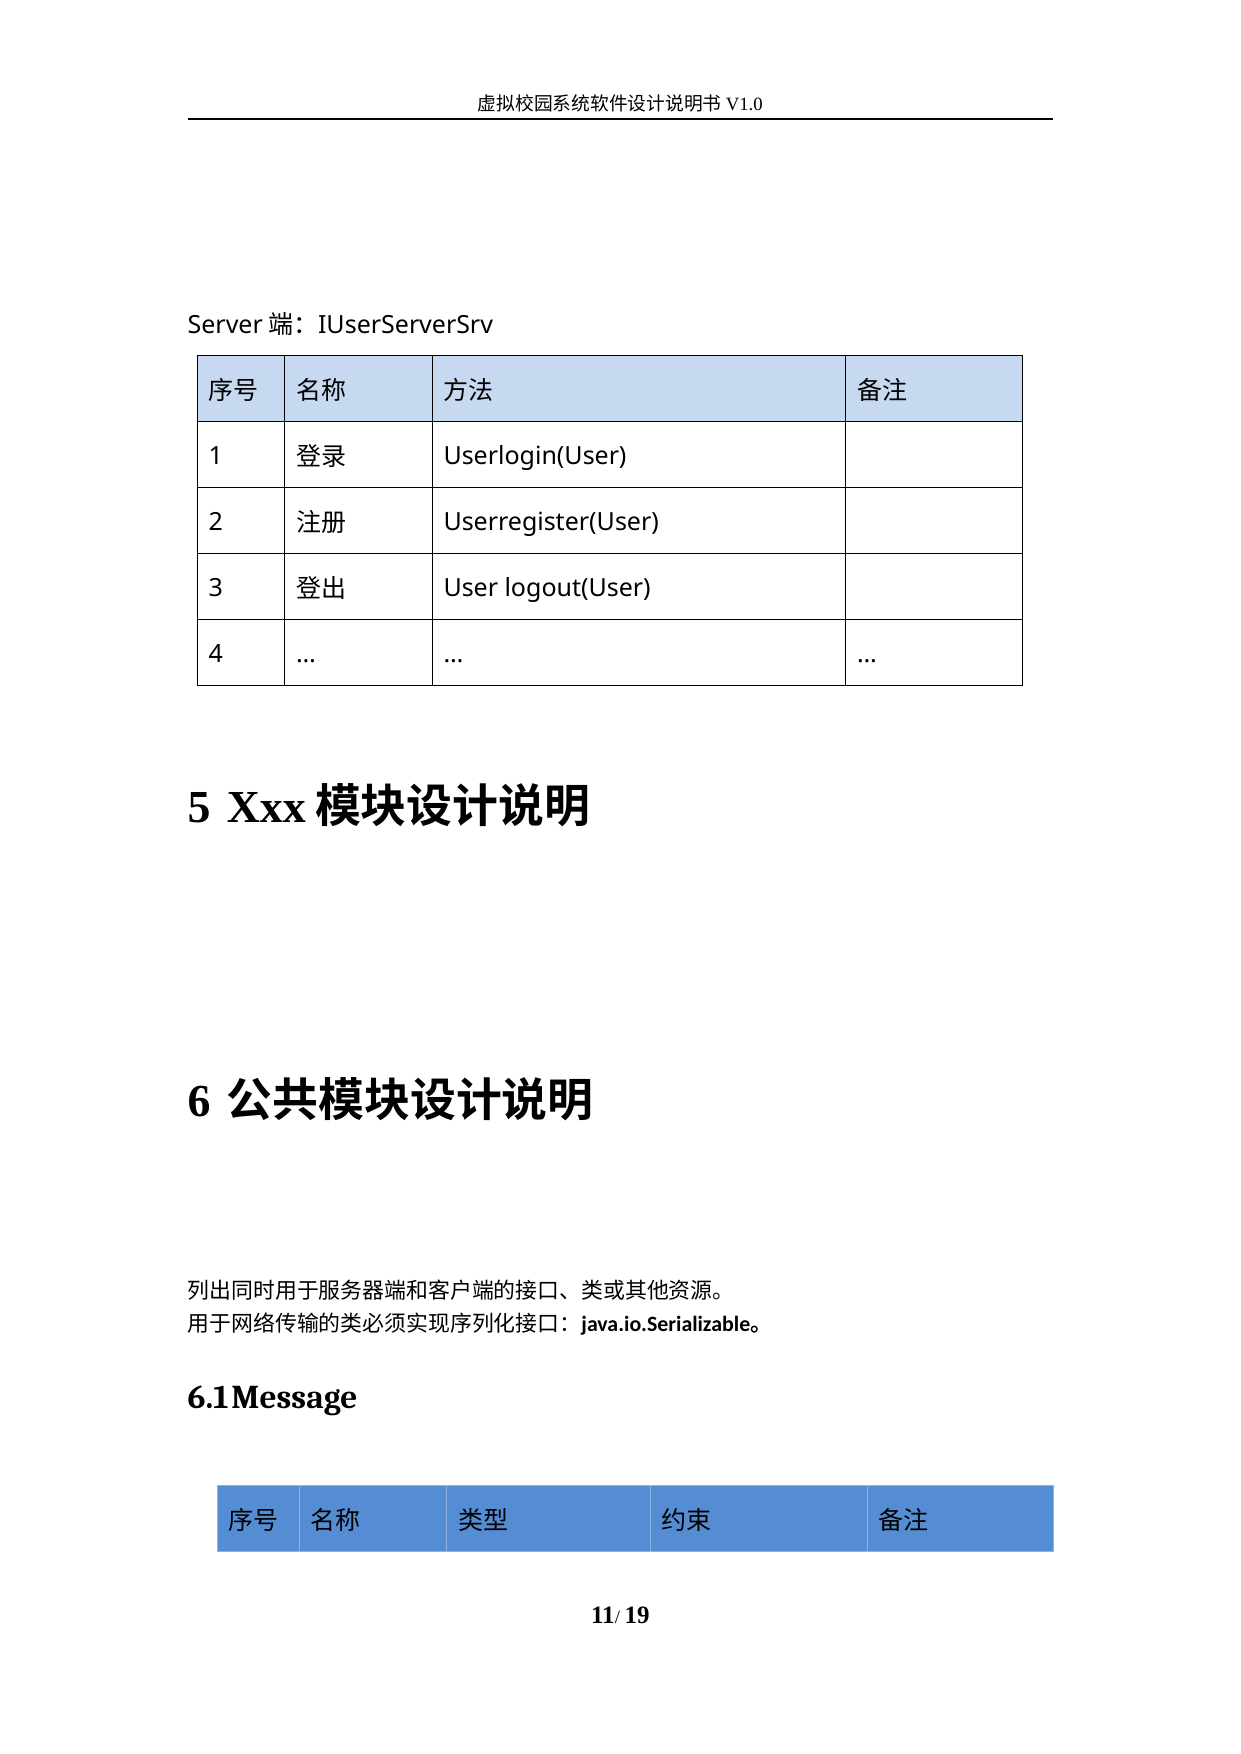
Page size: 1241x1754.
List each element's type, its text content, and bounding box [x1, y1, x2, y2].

table_cell [846, 554, 1022, 619]
table_cell … [285, 620, 432, 685]
table_header 名称 [285, 356, 432, 421]
table_header 备注 [846, 356, 1022, 421]
table_cell 登出 [285, 554, 432, 619]
table_cell Userregister(User) [433, 488, 845, 553]
table_header 方法 [433, 356, 845, 421]
table_cell [846, 422, 1022, 487]
table_header 序号 [218, 1486, 299, 1551]
table_header 备注 [868, 1486, 1053, 1551]
subtitle Message [187, 1365, 1053, 1430]
table_cell … [846, 620, 1022, 685]
table_cell 登录 [285, 422, 432, 487]
table_header 约束 [651, 1486, 867, 1551]
table_cell 3 [198, 554, 284, 619]
table_cell Userlogin(User) [433, 422, 845, 487]
table_header 序号 [198, 356, 284, 421]
subtitle 公共模块设计说明 [187, 1048, 1053, 1145]
table_cell 2 [198, 488, 284, 553]
table_header 类型 [447, 1486, 650, 1551]
table_cell User logout(User) [433, 554, 845, 619]
text 列出同时用于服务器端和客户端的接口、类或其他资源。 [187, 1273, 1053, 1306]
table_cell [846, 488, 1022, 553]
table_cell 1 [198, 422, 284, 487]
subtitle Xxx模块设计说明 [187, 754, 1053, 852]
text Server端：IUserServerSrv [187, 290, 1053, 355]
table_cell 4 [198, 620, 284, 685]
table_cell … [433, 620, 845, 685]
table_header 名称 [300, 1486, 446, 1551]
table_cell 注册 [285, 488, 432, 553]
text 用于网络传输的类必须实现序列化接口：java.io.Serializable。 [187, 1306, 1053, 1338]
